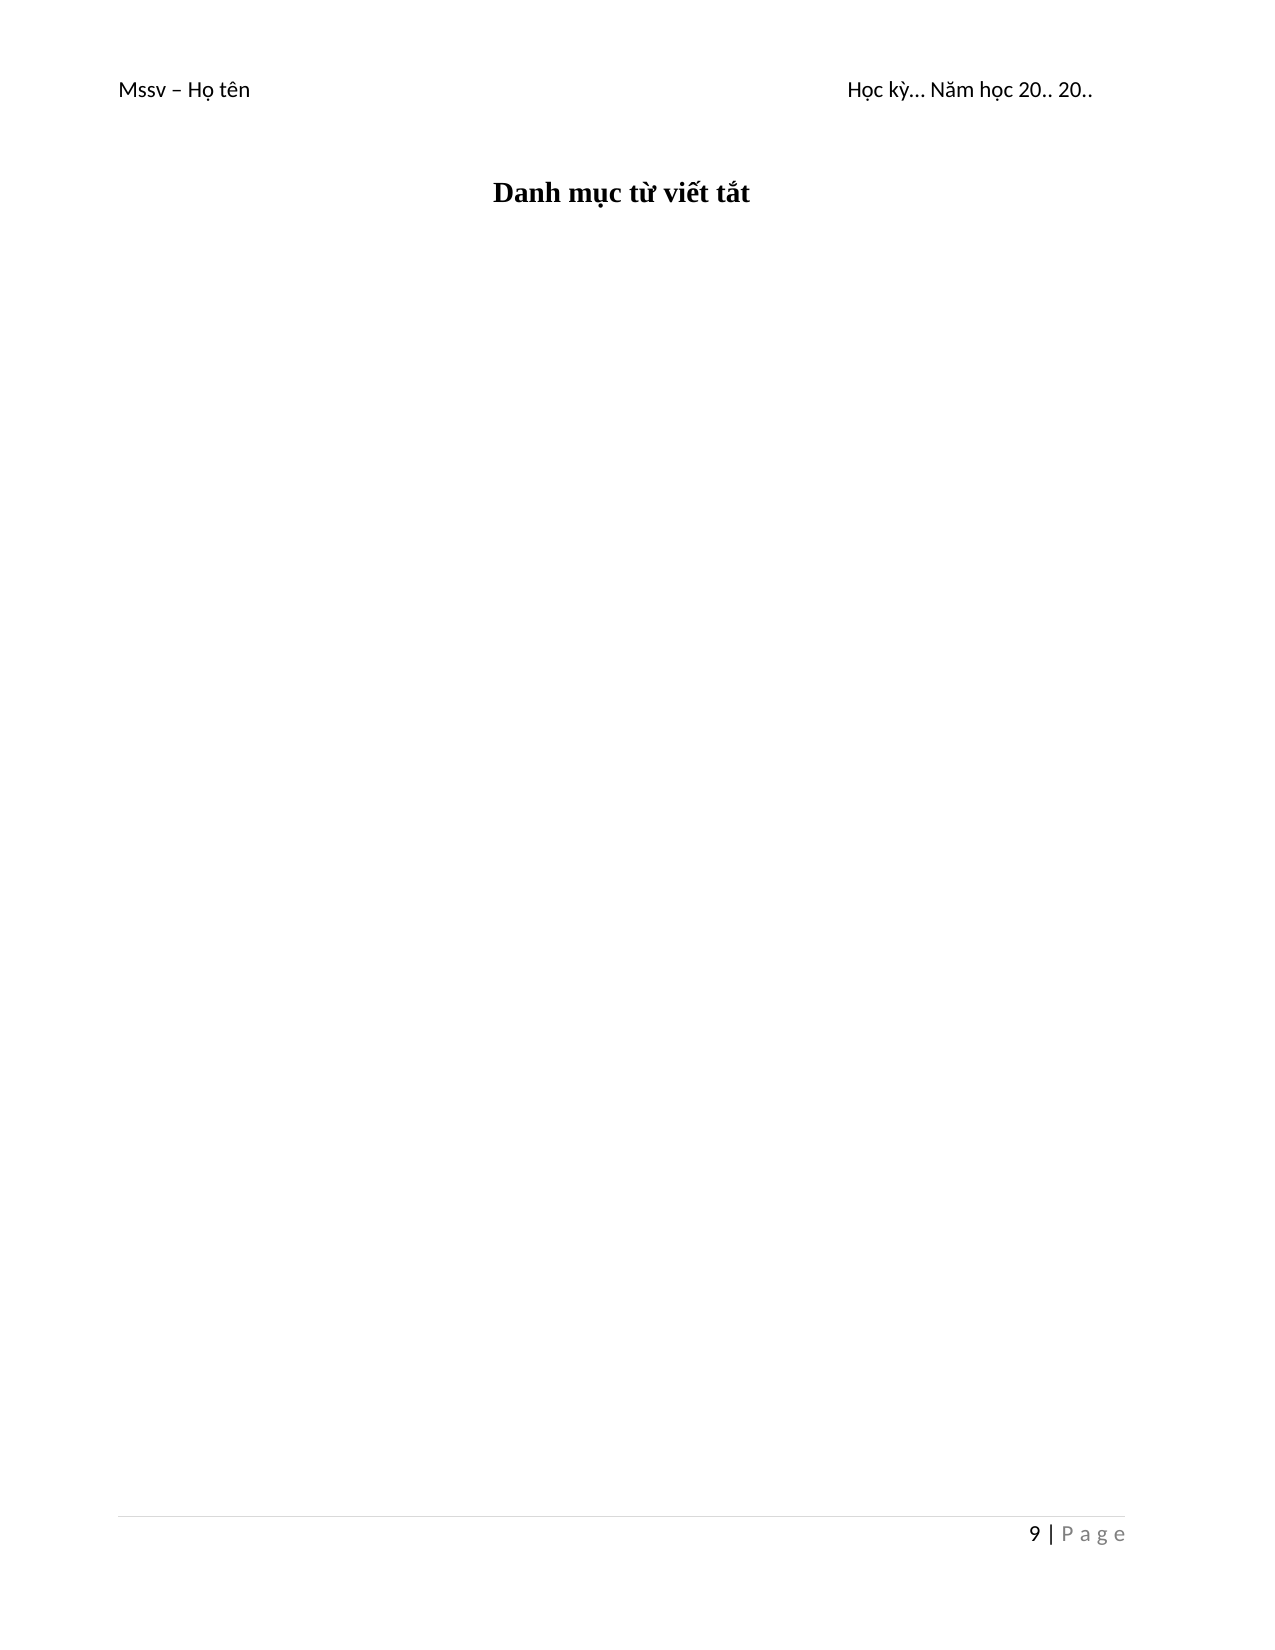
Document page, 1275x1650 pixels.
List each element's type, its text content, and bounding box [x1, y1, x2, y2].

subtitle Danh mục từ viết tắt [118, 175, 1125, 208]
